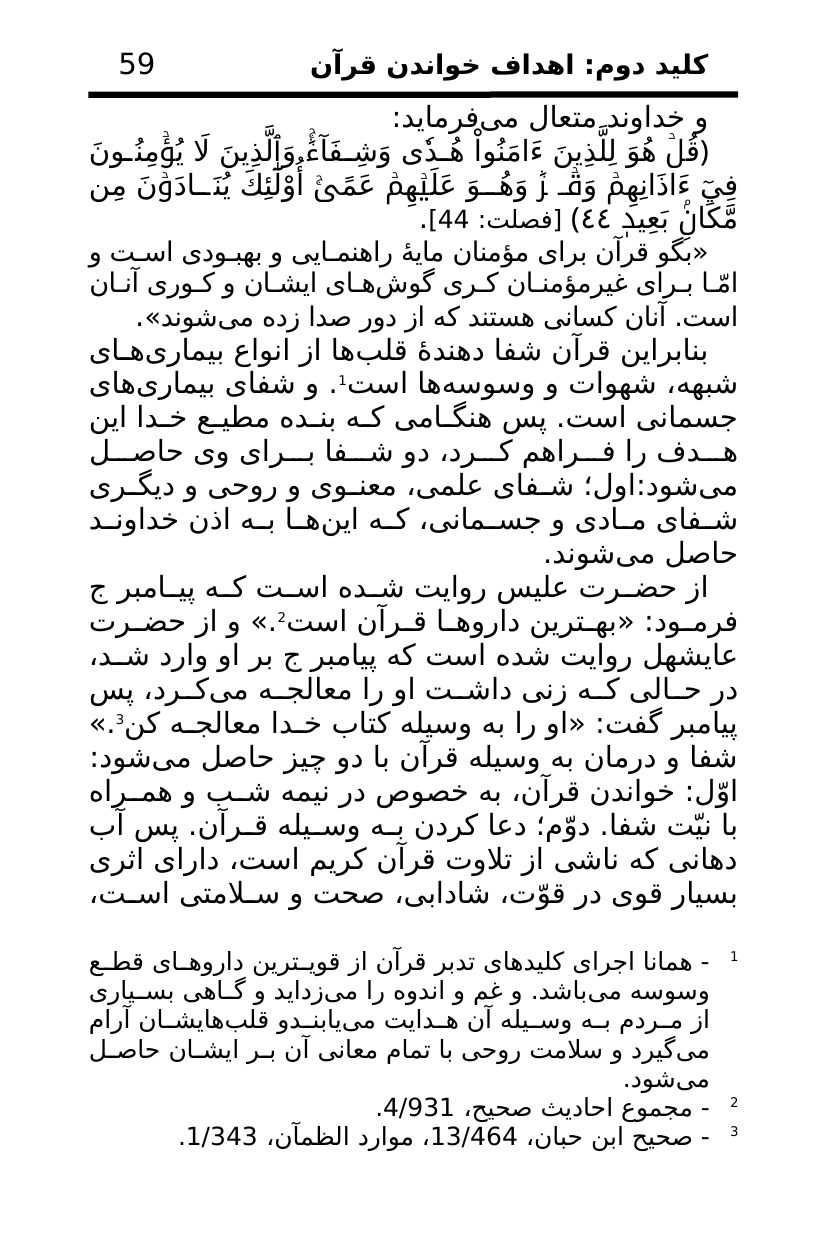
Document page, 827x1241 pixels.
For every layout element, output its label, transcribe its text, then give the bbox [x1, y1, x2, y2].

text ﴿قُلۡ هُوَ لِلَّذِينَ ءَامَنُواْ هُدٗى وَشِفَآءٞۚ وَٱلَّذِينَ لَا يُؤۡمِنُونَ فِيٓ ءَاذَانِهِمۡ وَقۡرٞ وَهُوَ عَلَيۡهِمۡ عَمًىۚ أُوْلَٰٓئِكَ يُنَادَوۡنَ مِن مَّكَانِۢ بَعِيدٖ ٤٤﴾ [فصلت: 44]. [89, 134, 738, 236]
text و خداوند متعال می‌فرماید: [89, 100, 738, 134]
text «بگو قرآن برای مؤمنان مایۀ راهنمایی و بهبودی است و امّا برای غیرمؤمنان کری گوش‌های ایشان و کوری آنان است. آنان کسانی هستند که از دور صدا زده می‌شوند». [89, 236, 738, 333]
text بنابراین قرآن شفا دهندۀ قلب‌ها از انواع بیماری‌های شبهه‌، شهوات و وسوسه‌ها است. و شفای بیماری‌های جسمانی است. پس هنگامی که بنده مطیع خدا این هدف را فراهم کرد، دو شفا برای وی حاصل می‌شود:اول؛ شفای علمی، معنوی و روحی و دیگری شفای مادی و جسمانی، که این‌ها به اذن خداوند حاصل می‌شوند. [89, 333, 738, 571]
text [89, 571, 738, 910]
